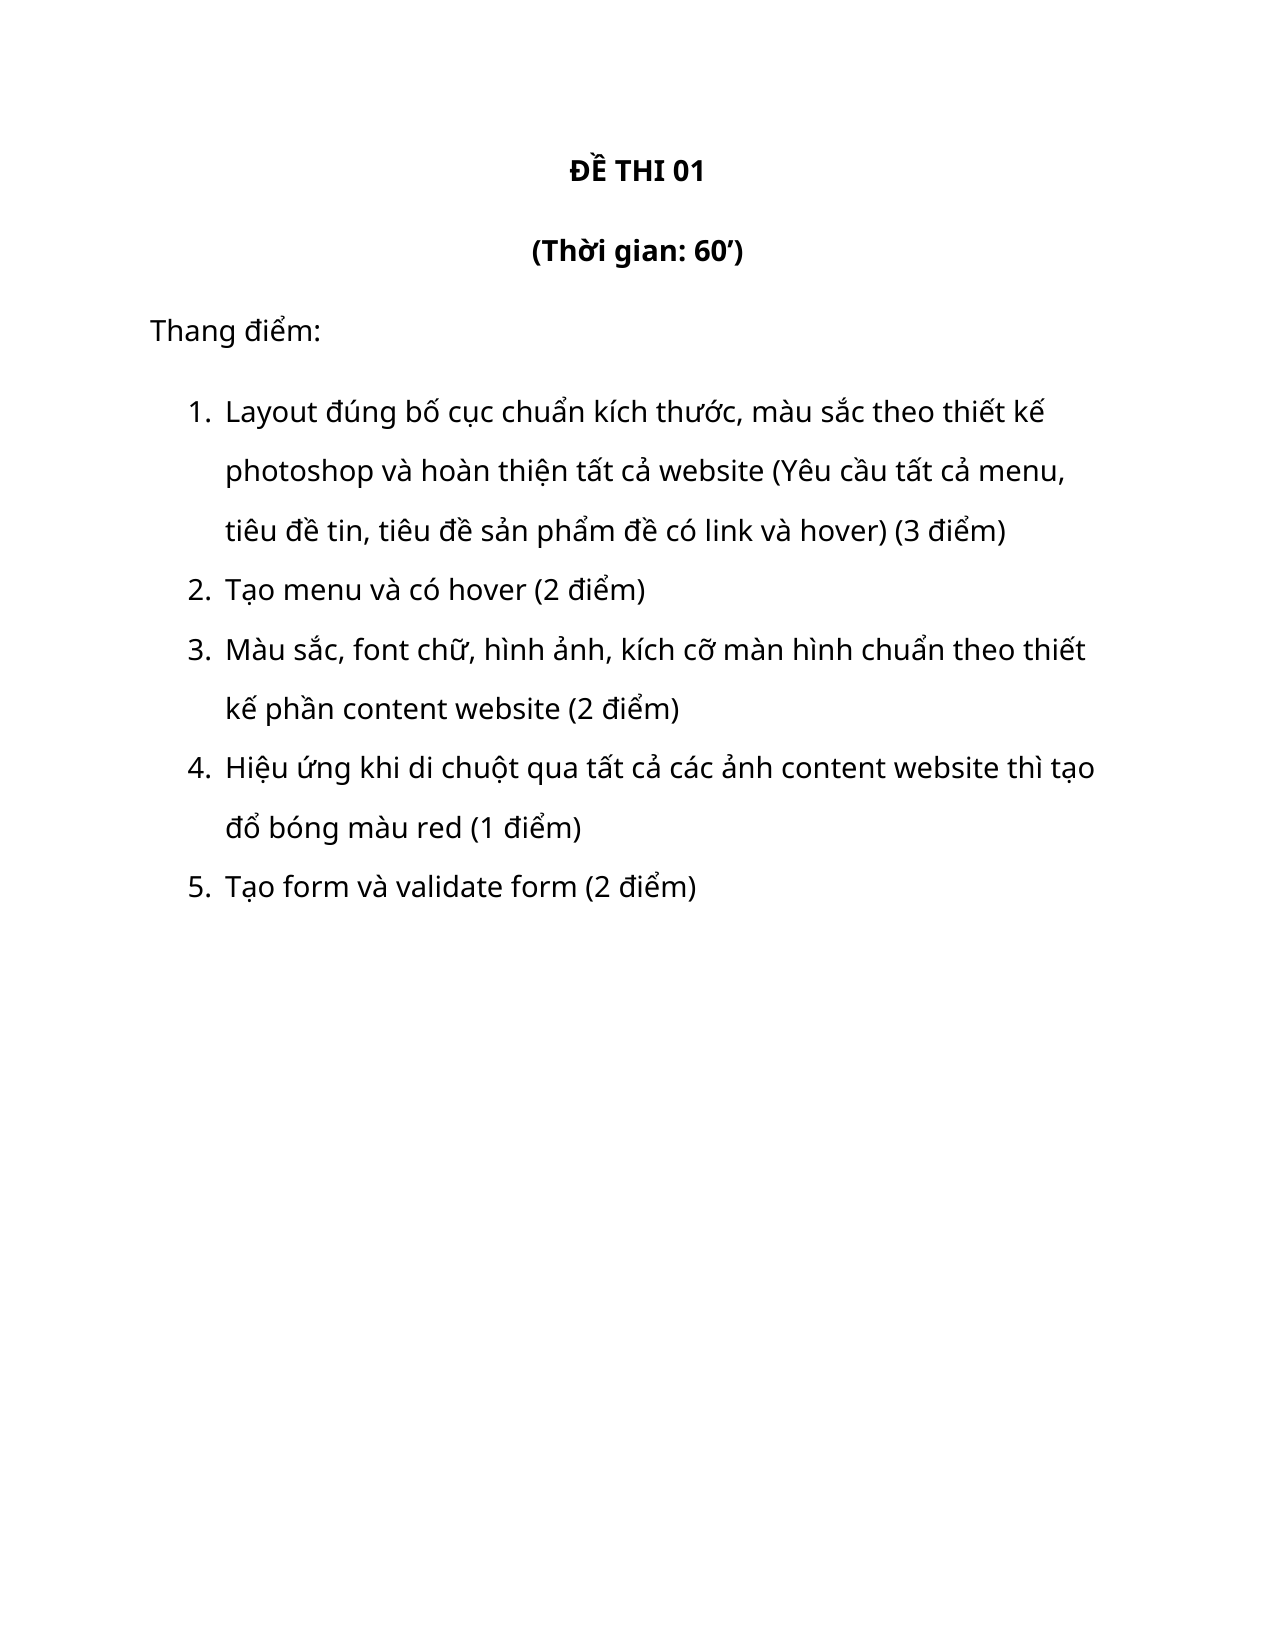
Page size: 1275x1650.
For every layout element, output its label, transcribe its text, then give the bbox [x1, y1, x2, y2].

list Hiệu ứng khi di chuột qua tất cả các ảnh content website thì tạo đổ bóng màu red (1 điểm) [187, 748, 1125, 847]
list Tạo menu và có hover (2 điểm) [187, 569, 1125, 609]
list Layout đúng bố cục chuẩn kích thước, màu sắc theo thiết kế photoshop và hoàn thiện tất cả website (Yêu cầu tất cả menu, tiêu đề tin, tiêu đề sản phẩm đề có link và hover) (3 điểm) [187, 391, 1125, 549]
text Thang điểm: [150, 311, 1125, 350]
text (Thời gian: 60’) [150, 230, 1125, 270]
list Tạo form và validate form (2 điểm) [187, 867, 1125, 906]
text ĐỀ THI 01 [150, 150, 1125, 190]
list Màu sắc, font chữ, hình ảnh, kích cỡ màn hình chuẩn theo thiết kế phần content website (2 điểm) [187, 629, 1125, 728]
